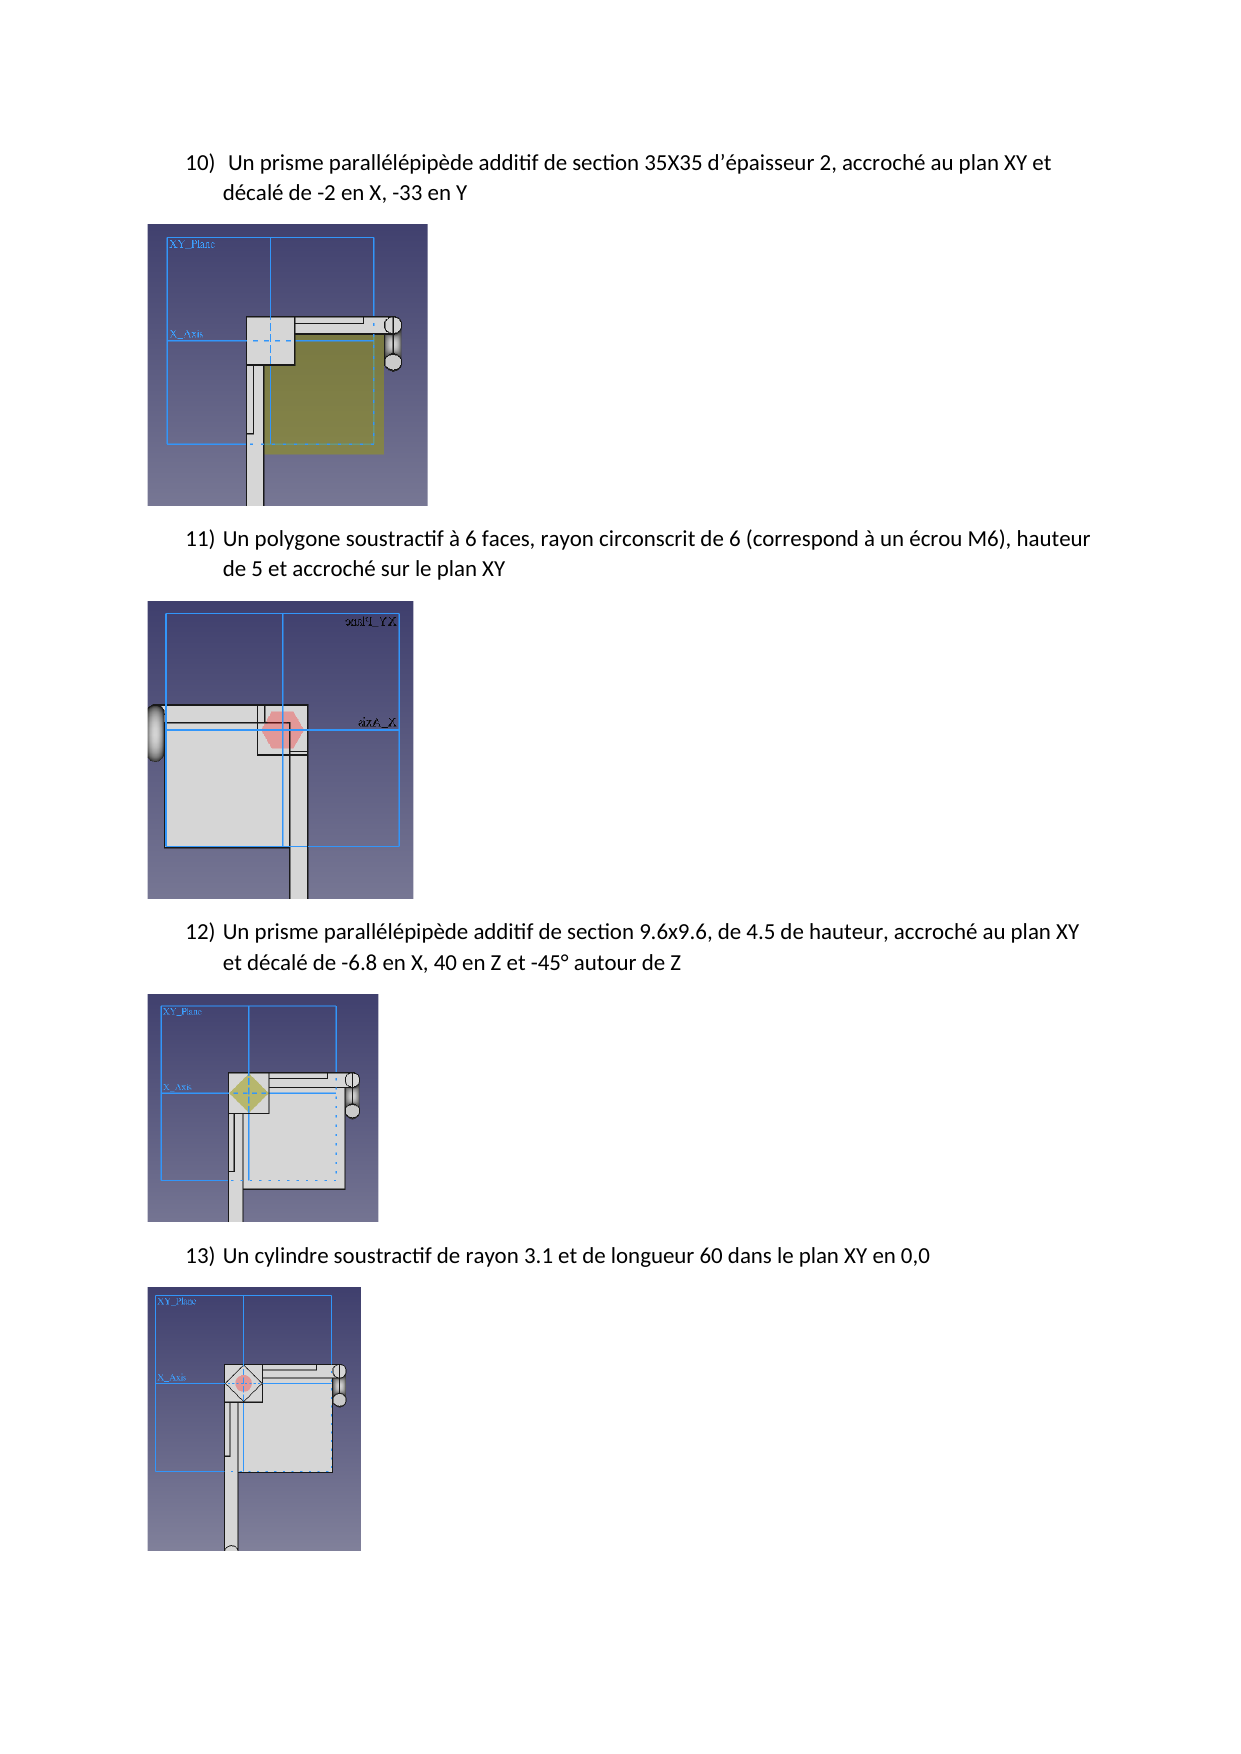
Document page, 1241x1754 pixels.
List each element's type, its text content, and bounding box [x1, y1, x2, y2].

list Un cylindre soustractif de rayon 3.1 et de longueur 60 dans le plan XY en 0,0 [185, 1241, 1093, 1269]
picture [147, 1287, 361, 1551]
list Un polygone soustractif à 6 faces, rayon circonscrit de 6 (correspond à un écrou M6), hauteur de 5 et accroché sur le plan XY [185, 524, 1093, 582]
picture [147, 994, 379, 1222]
list Un prisme parallélépipède additif de section 9.6x9.6, de 4.5 de hauteur, accroché au plan XY et décalé de -6.8 en X, 40 en Z et -45° autour de Z [185, 917, 1093, 976]
picture [147, 224, 428, 506]
list Un prisme parallélépipède additif de section 35X35 d’épaisseur 2, accroché au plan XY et décalé de -2 en X, -33 en Y [185, 148, 1093, 206]
picture [147, 601, 414, 899]
